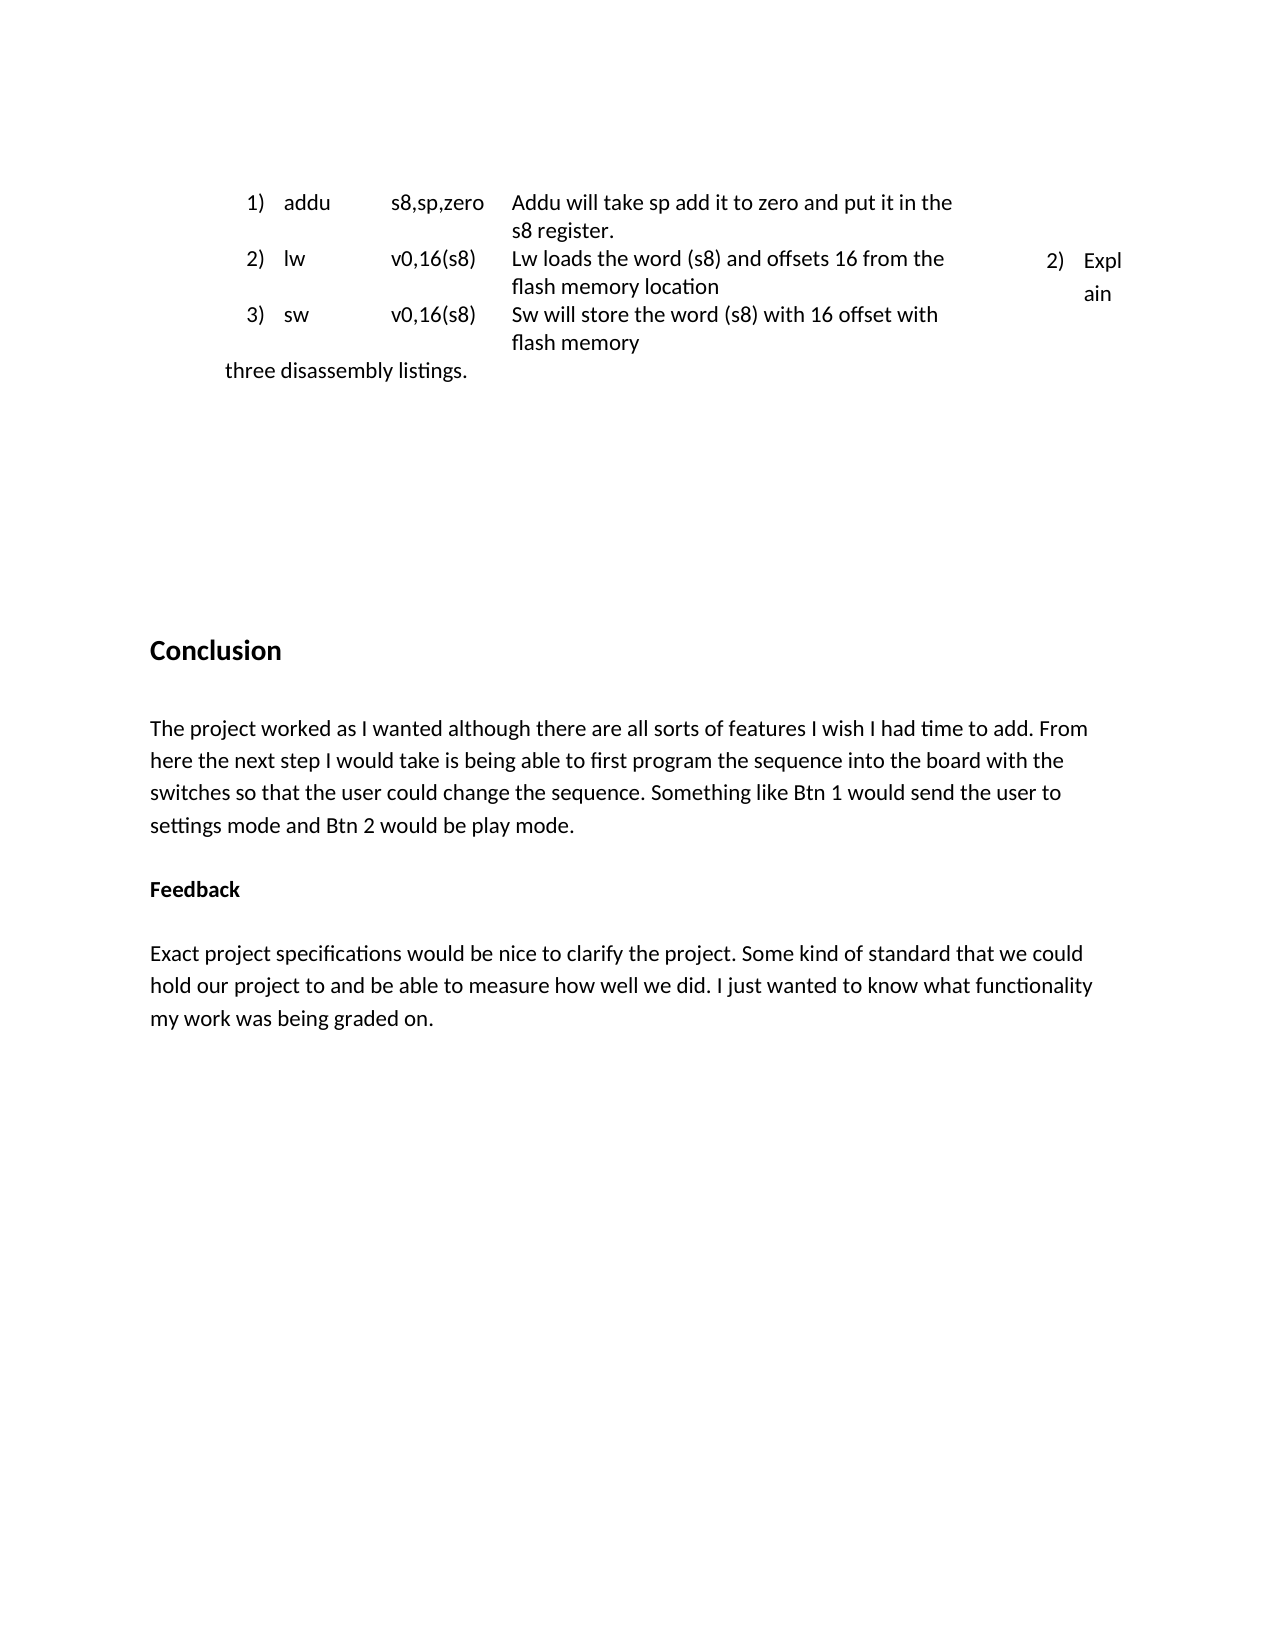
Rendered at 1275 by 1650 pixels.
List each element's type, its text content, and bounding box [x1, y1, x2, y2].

table_cell v0,16(s8) [380, 300, 500, 356]
table_header s8,sp,zero [380, 188, 500, 244]
text Exact project specifications would be nice to clarify the project. Some kind of standard that we could hold our project to and be able to measure how well we did. I just wanted to know what functionality my work was being graded on. [150, 939, 1125, 1032]
text The project worked as I wanted although there are all sorts of features I wish I had time to add. From here the next step I would take is being able to first program the sequence into the board with the switches so that the user could change the sequence. Something like Btn 1 would send the user to settings mode and Btn 2 would be play mode. [150, 714, 1125, 839]
table_cell lw [198, 244, 379, 300]
table_cell sw [198, 300, 379, 356]
table_header Addu will take sp add it to zero and put it in the s8 register. [500, 188, 990, 244]
table_header addu [198, 188, 379, 244]
list Explain three disassembly listings. [187, 247, 1125, 384]
text Feedback [150, 875, 1125, 903]
table_cell Sw will store the word (s8) with 16 offset with flash memory [500, 300, 990, 356]
text Conclusion [150, 632, 1125, 668]
table_cell v0,16(s8) [380, 244, 500, 300]
table_cell Lw loads the word (s8) and offsets 16 from the flash memory location [500, 244, 990, 300]
